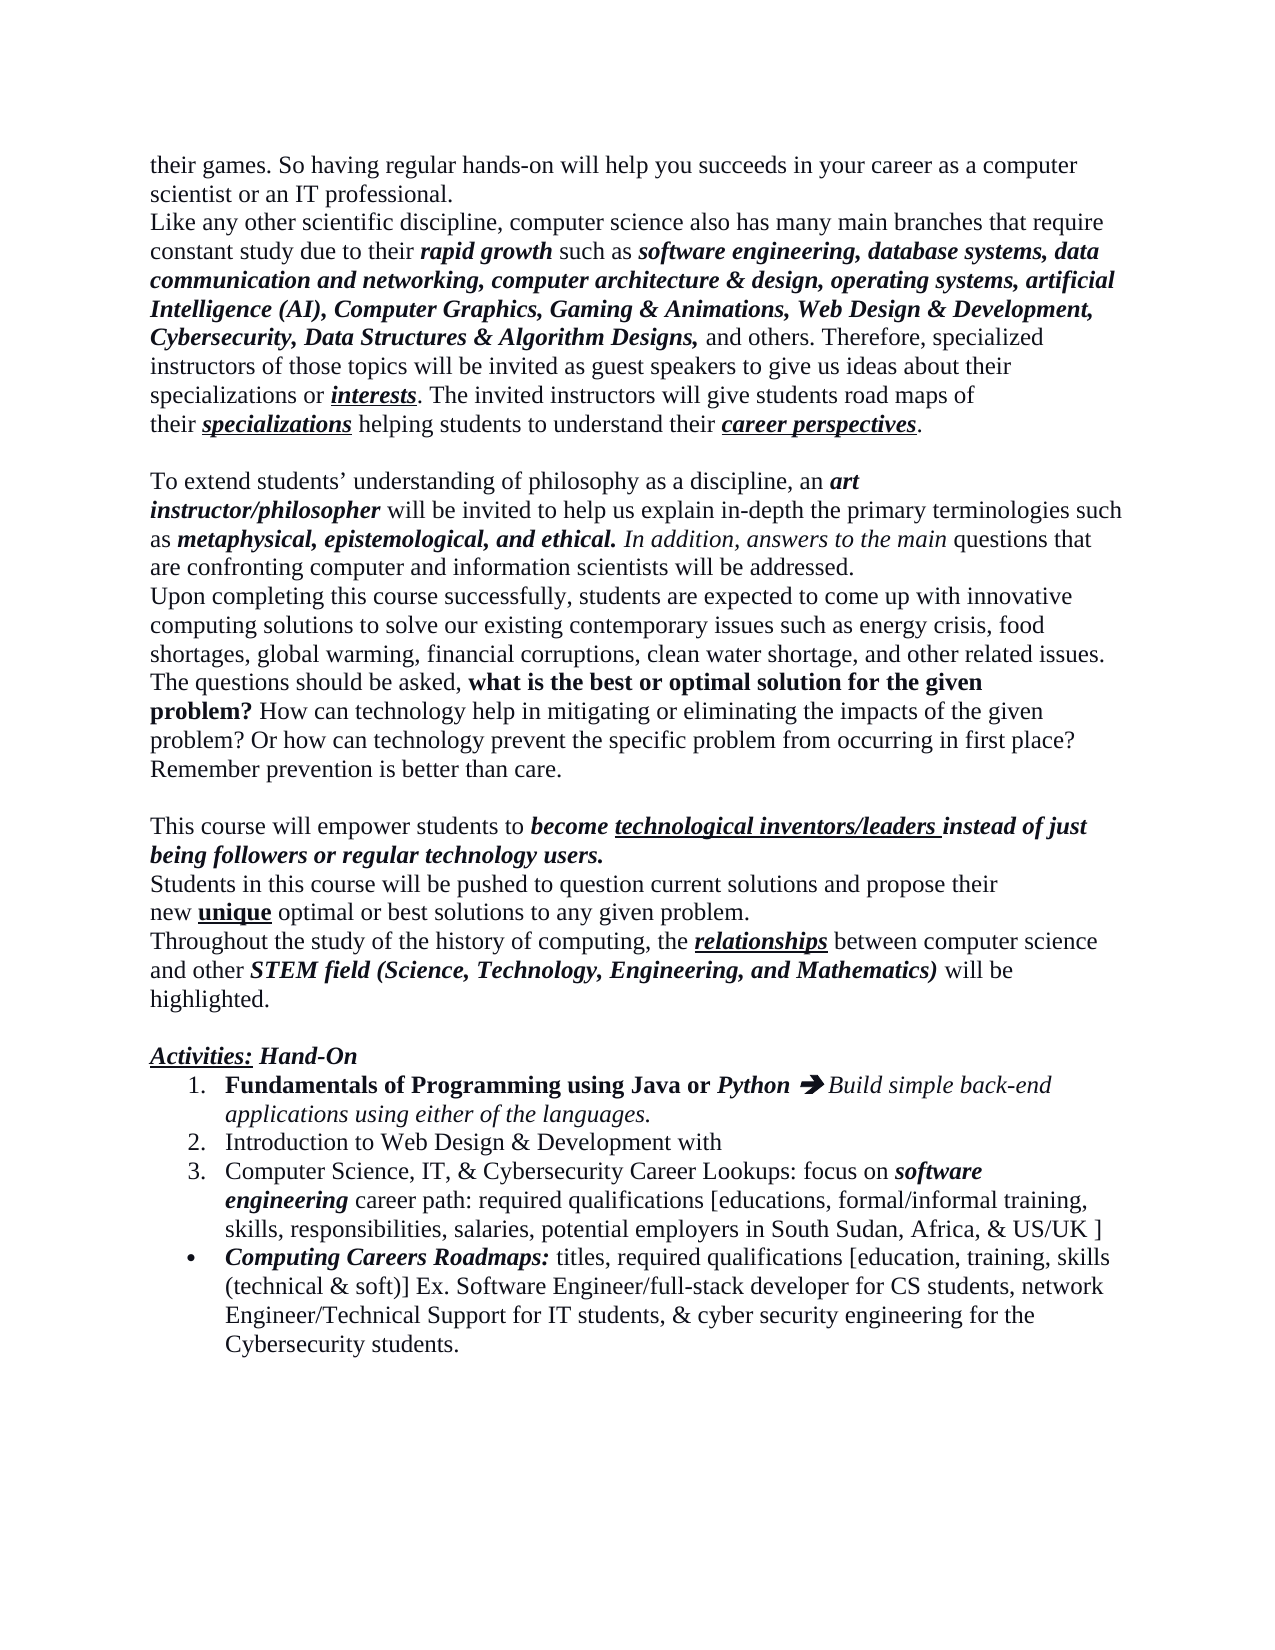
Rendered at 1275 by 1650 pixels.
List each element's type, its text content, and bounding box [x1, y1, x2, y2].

text Like any other scientific discipline, computer science also has many main branches that require constant study due to their rapid growth such as software engineering, database systems, data communication and networking, computer architecture & design, operating systems, artificial Intelligence (AI), Computer Graphics, Gaming & Animations, Web Design & Development, Cybersecurity, Data Structures & Algorithm Designs, and others. Therefore, specialized instructors of those topics will be invited as guest speakers to give us ideas about their specializations or interests. The invited instructors will give students road maps of their specializations helping students to understand their career perspectives. [150, 207, 1125, 437]
text Students in this course will be pushed to question current solutions and propose their new unique optimal or best solutions to any given problem. [150, 869, 1125, 926]
text This course will empower students to become technological inventors/leaders instead of just being followers or regular technology users. [150, 811, 1125, 869]
text Throughout the study of the history of computing, the relationships between computer science and other STEM field (Science, Technology, Engineering, and Mathematics) will be highlighted. [150, 926, 1125, 1012]
text The questions should be asked, what is the best or optimal solution for the given problem? How can technology help in mitigating or eliminating the impacts of the given problem? Or how can technology prevent the specific problem from occurring in first place? Remember prevention is better than care. [150, 667, 1125, 782]
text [150, 150, 1125, 207]
list Fundamentals of Programming using Java or Python Build simple back-end applications using either of the languages. [187, 1070, 1125, 1127]
list Introduction to Web Design & Development with [187, 1127, 1125, 1156]
list Computer Science, IT, & Cybersecurity Career Lookups: focus on software engineering career path: required qualifications [educations, formal/informal training, skills, responsibilities, salaries, potential employers in South Sudan, Africa, & US/UK ] [187, 1156, 1125, 1242]
text Activities: Hand-On [150, 1041, 1125, 1070]
text Upon completing this course successfully, students are expected to come up with innovative computing solutions to solve our existing contemporary issues such as energy crisis, food shortages, global warming, financial corruptions, clean water shortage, and other related issues. [150, 581, 1125, 667]
text To extend students’ understanding of philosophy as a discipline, an art instructor/philosopher will be invited to help us explain in-depth the primary terminologies such as metaphysical, epistemological, and ethical. In addition, answers to the main questions that are confronting computer and information scientists will be addressed. [150, 466, 1125, 581]
list Computing Careers Roadmaps: titles, required qualifications [education, training, skills (technical & soft)] Ex. Software Engineer/full-stack developer for CS students, network Engineer/Technical Support for IT students, & cyber security engineering for the Cybersecurity students. [187, 1242, 1125, 1357]
